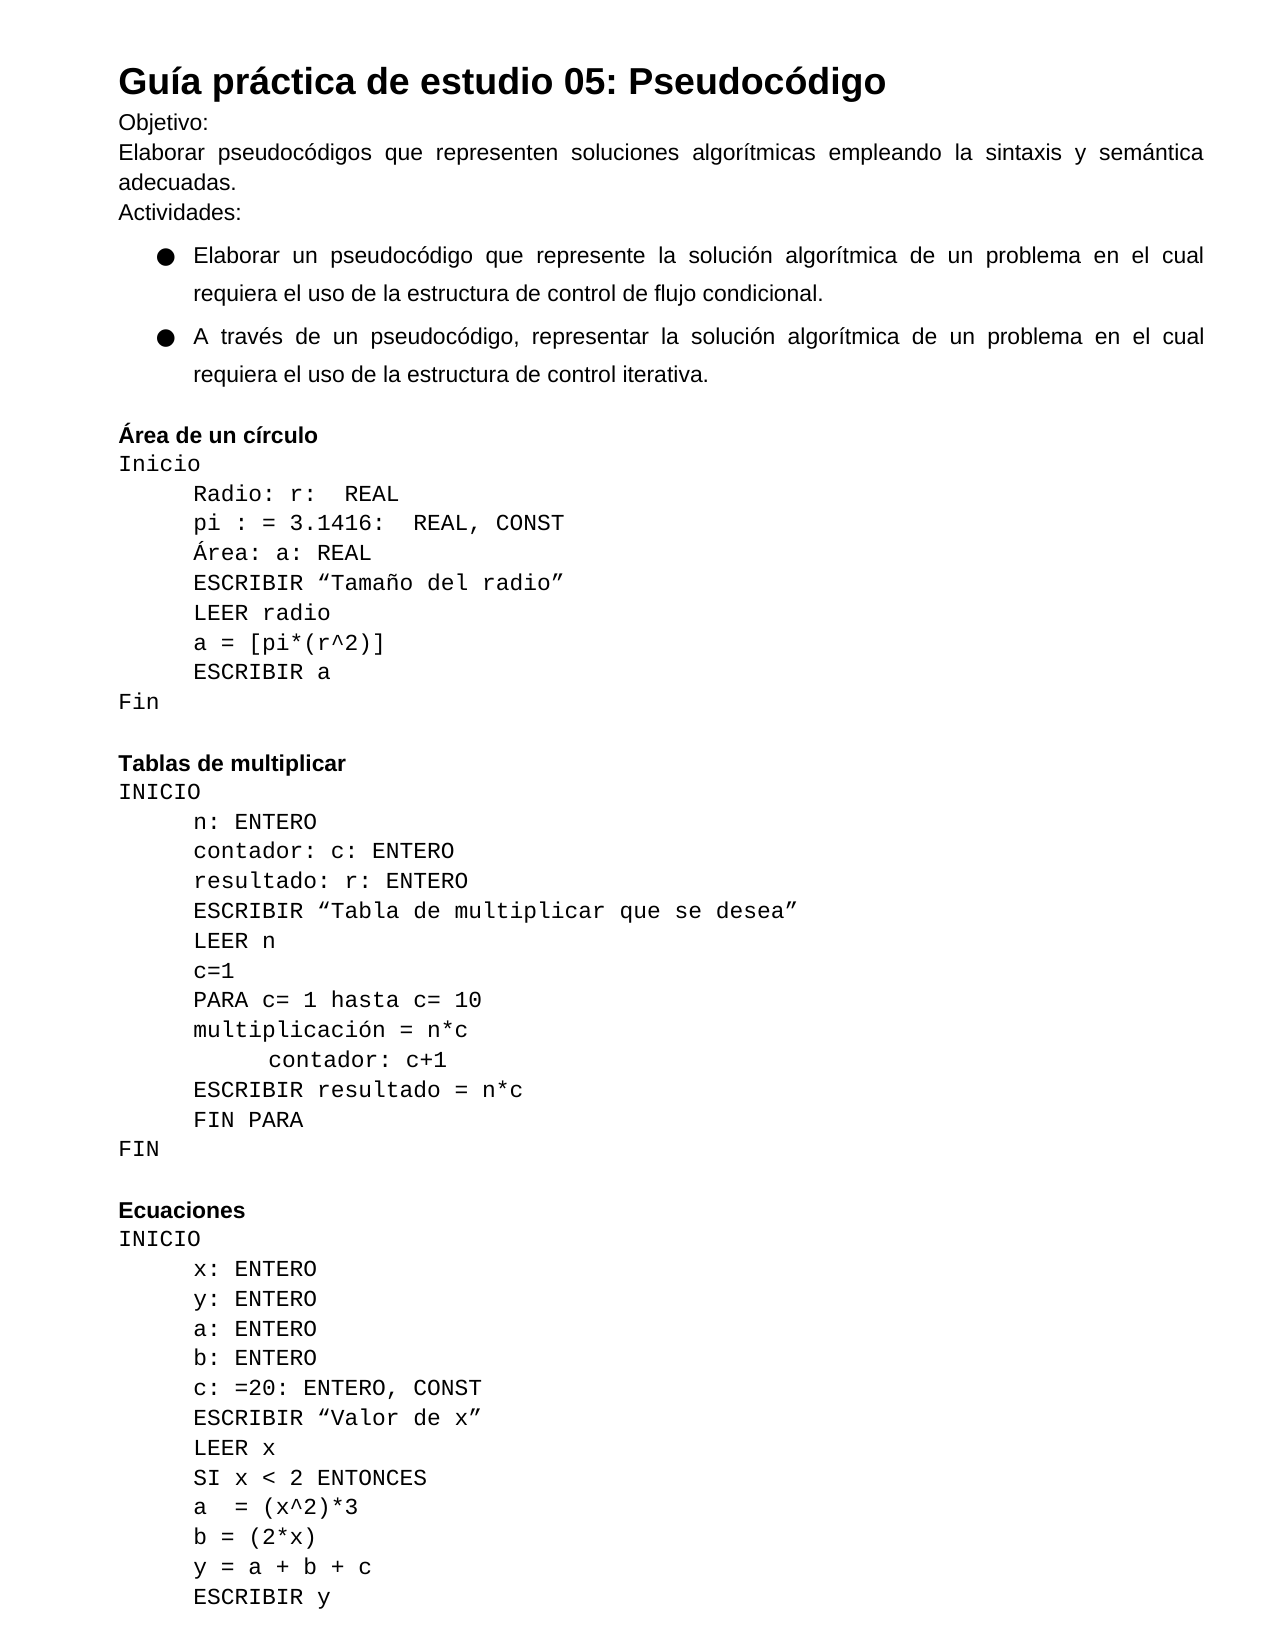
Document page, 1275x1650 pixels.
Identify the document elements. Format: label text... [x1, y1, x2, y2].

text a = (x^2)*3 [193, 1496, 1205, 1522]
text Elaborar pseudocódigos que representen soluciones algorítmicas empleando la sintaxis y semántica adecuadas. [118, 139, 1205, 196]
text pi : = 3.1416: REAL, CONST [193, 512, 1205, 538]
text multiplicación = n*c [193, 1018, 1205, 1044]
text b: ENTERO [193, 1347, 1205, 1373]
text x: ENTERO [193, 1257, 1205, 1283]
text Objetivo: [118, 109, 1205, 135]
list A través de un pseudocódigo, representar la solución algorítmica de un problema en el cual requiera el uso de la estructura de control iterativa. [156, 311, 1205, 388]
text INICIO [118, 780, 1205, 806]
text LEER n [193, 929, 1205, 955]
text Área: a: REAL [193, 541, 1205, 567]
list Elaborar un pseudocódigo que represente la solución algorítmica de un problema en el cual requiera el uso de la estructura de control de flujo condicional. [156, 229, 1205, 307]
text FIN PARA [193, 1108, 1205, 1134]
text Fin [118, 690, 1205, 716]
text ESCRIBIR “Tamaño del radio” [193, 571, 1205, 597]
text c=1 [193, 959, 1205, 985]
text ESCRIBIR y [193, 1585, 1205, 1611]
text Tablas de multiplicar [118, 750, 1205, 776]
text b = (2*x) [193, 1525, 1205, 1551]
text Actividades: [118, 199, 1205, 226]
text INICIO [118, 1227, 1205, 1253]
text n: ENTERO [193, 810, 1205, 836]
text FIN [118, 1138, 1205, 1164]
text Área de un círculo [118, 422, 1205, 448]
text resultado: r: ENTERO [193, 869, 1205, 896]
text Ecuaciones [118, 1197, 1205, 1224]
text ESCRIBIR a [193, 661, 1205, 687]
text y: ENTERO [193, 1287, 1205, 1313]
text Inicio [118, 452, 1205, 478]
text y = a + b + c [193, 1555, 1205, 1581]
text Guía práctica de estudio 05: Pseudocódigo [118, 59, 1205, 102]
text a = [pi*(r^2)] [193, 631, 1205, 657]
text SI x < 2 ENTONCES [193, 1466, 1205, 1492]
text LEER radio [193, 601, 1205, 627]
text ESCRIBIR resultado = n*c [193, 1078, 1205, 1104]
text LEER x [193, 1436, 1205, 1462]
text ESCRIBIR “Valor de x” [193, 1406, 1205, 1432]
text a: ENTERO [193, 1317, 1205, 1343]
text c: =20: ENTERO, CONST [193, 1376, 1205, 1402]
text PARA c= 1 hasta c= 10 [193, 989, 1205, 1015]
text contador: c+1 [268, 1048, 1205, 1074]
text contador: c: ENTERO [193, 840, 1205, 866]
text ESCRIBIR “Tabla de multiplicar que se desea” [193, 899, 1205, 925]
text Radio: r: REAL [193, 482, 1205, 508]
